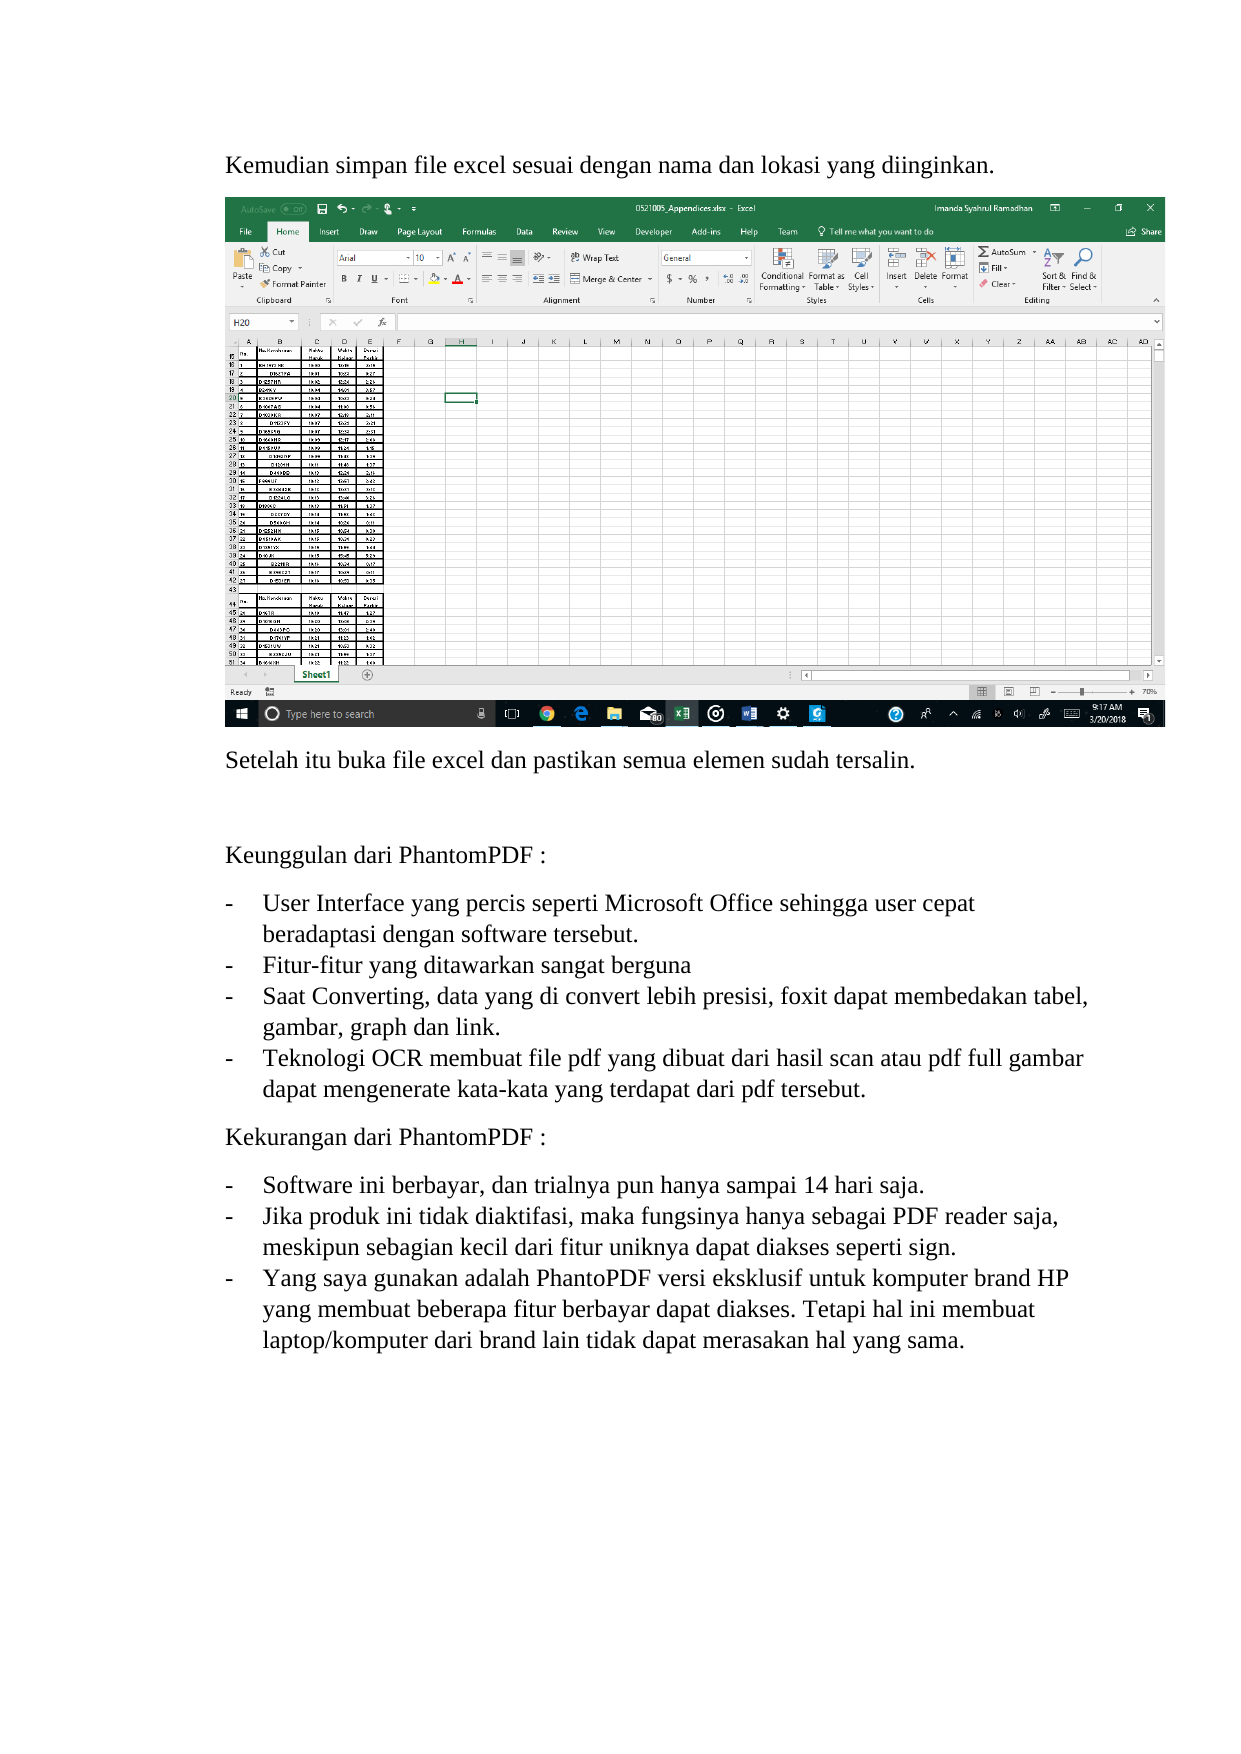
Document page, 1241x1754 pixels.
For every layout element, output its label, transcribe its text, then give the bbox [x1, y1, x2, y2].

text Keunggulan dari PhantomPDF : [150, 841, 1090, 869]
list Yang saya gunakan adalah PhantoPDF versi eksklusif untuk komputer brand HP yang membuat beberapa fitur berbayar dapat diakses. Tetapi hal ini membuat laptop/komputer dari brand lain tidak dapat merasakan hal yang sama. [225, 1263, 1090, 1354]
text Kekurangan dari PhantomPDF : [225, 1122, 1090, 1151]
list User Interface yang percis seperti Microsoft Office sehingga user cepat beradaptasi dengan software tersebut. [225, 888, 1090, 948]
text Setelah itu buka file excel dan pastikan semua elemen sudah tersalin. [150, 745, 1090, 774]
text Kemudian simpan file excel sesuai dengan nama dan lokasi yang diinginkan. [150, 150, 1090, 179]
picture [225, 197, 1166, 727]
list Saat Converting, data yang di convert lebih presisi, foxit dapat membedakan tabel, gambar, graph dan link. [225, 981, 1090, 1041]
list Teknologi OCR membuat file pdf yang dibuat dari hasil scan atau pdf full gambar dapat mengenerate kata-kata yang terdapat dari pdf tersebut. [225, 1043, 1090, 1103]
list Fitur-fitur yang ditawarkan sangat berguna [225, 950, 1090, 979]
list Jika produk ini tidak diaktifasi, maka fungsinya hanya sebagai PDF reader saja, meskipun sebagian kecil dari fitur uniknya dapat diakses seperti sign. [225, 1201, 1090, 1261]
list Software ini berbayar, dan trialnya pun hanya sampai 14 hari saja. [225, 1170, 1090, 1199]
